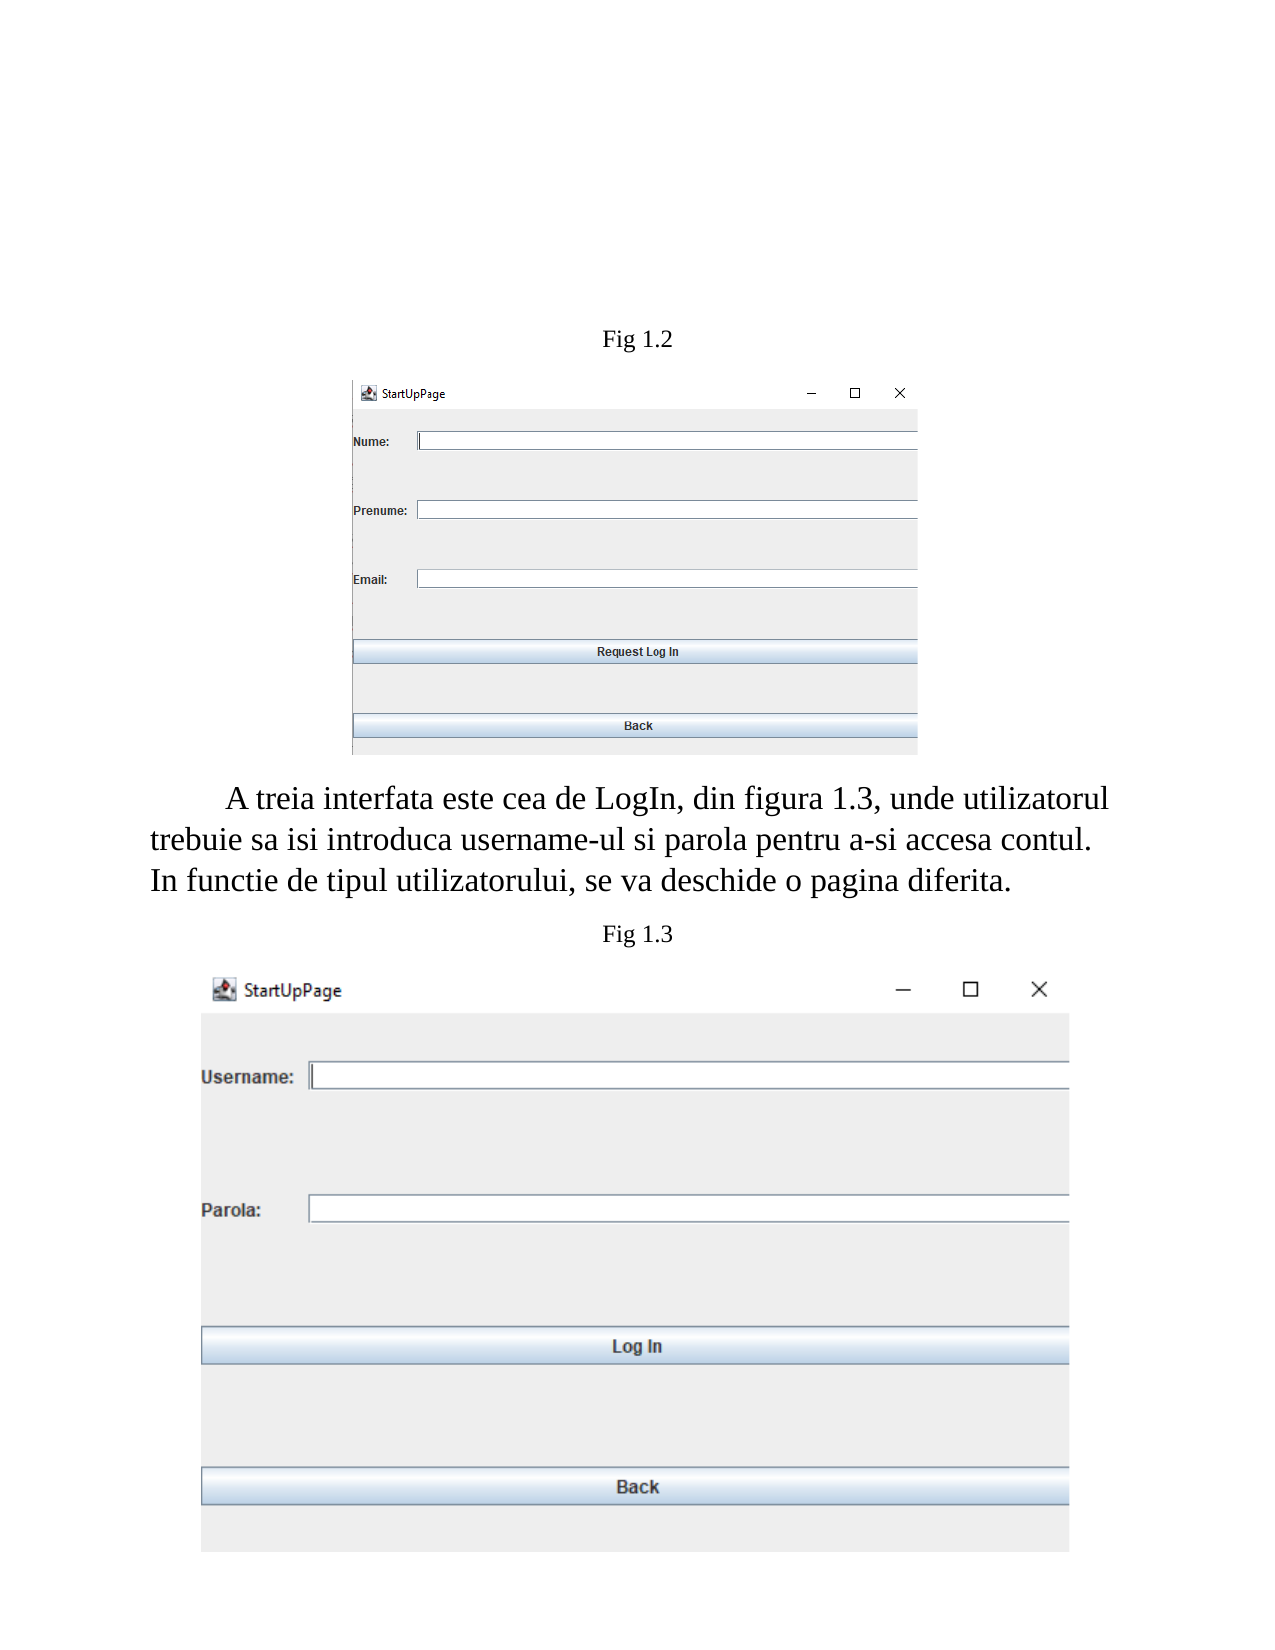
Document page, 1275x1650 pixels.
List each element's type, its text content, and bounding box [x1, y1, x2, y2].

picture [352, 380, 919, 755]
text Fig 1.3 [150, 919, 1125, 947]
picture [201, 970, 1069, 1552]
text Fig 1.2 [150, 324, 1125, 353]
text A treia interfata este cea de LogIn, din figura 1.3, unde utilizatorul trebuie sa isi introduca username-ul si parola pentru a-si accesa contul. In functie de tipul utilizatorului, se va deschide o pagina diferita. [150, 778, 1125, 899]
